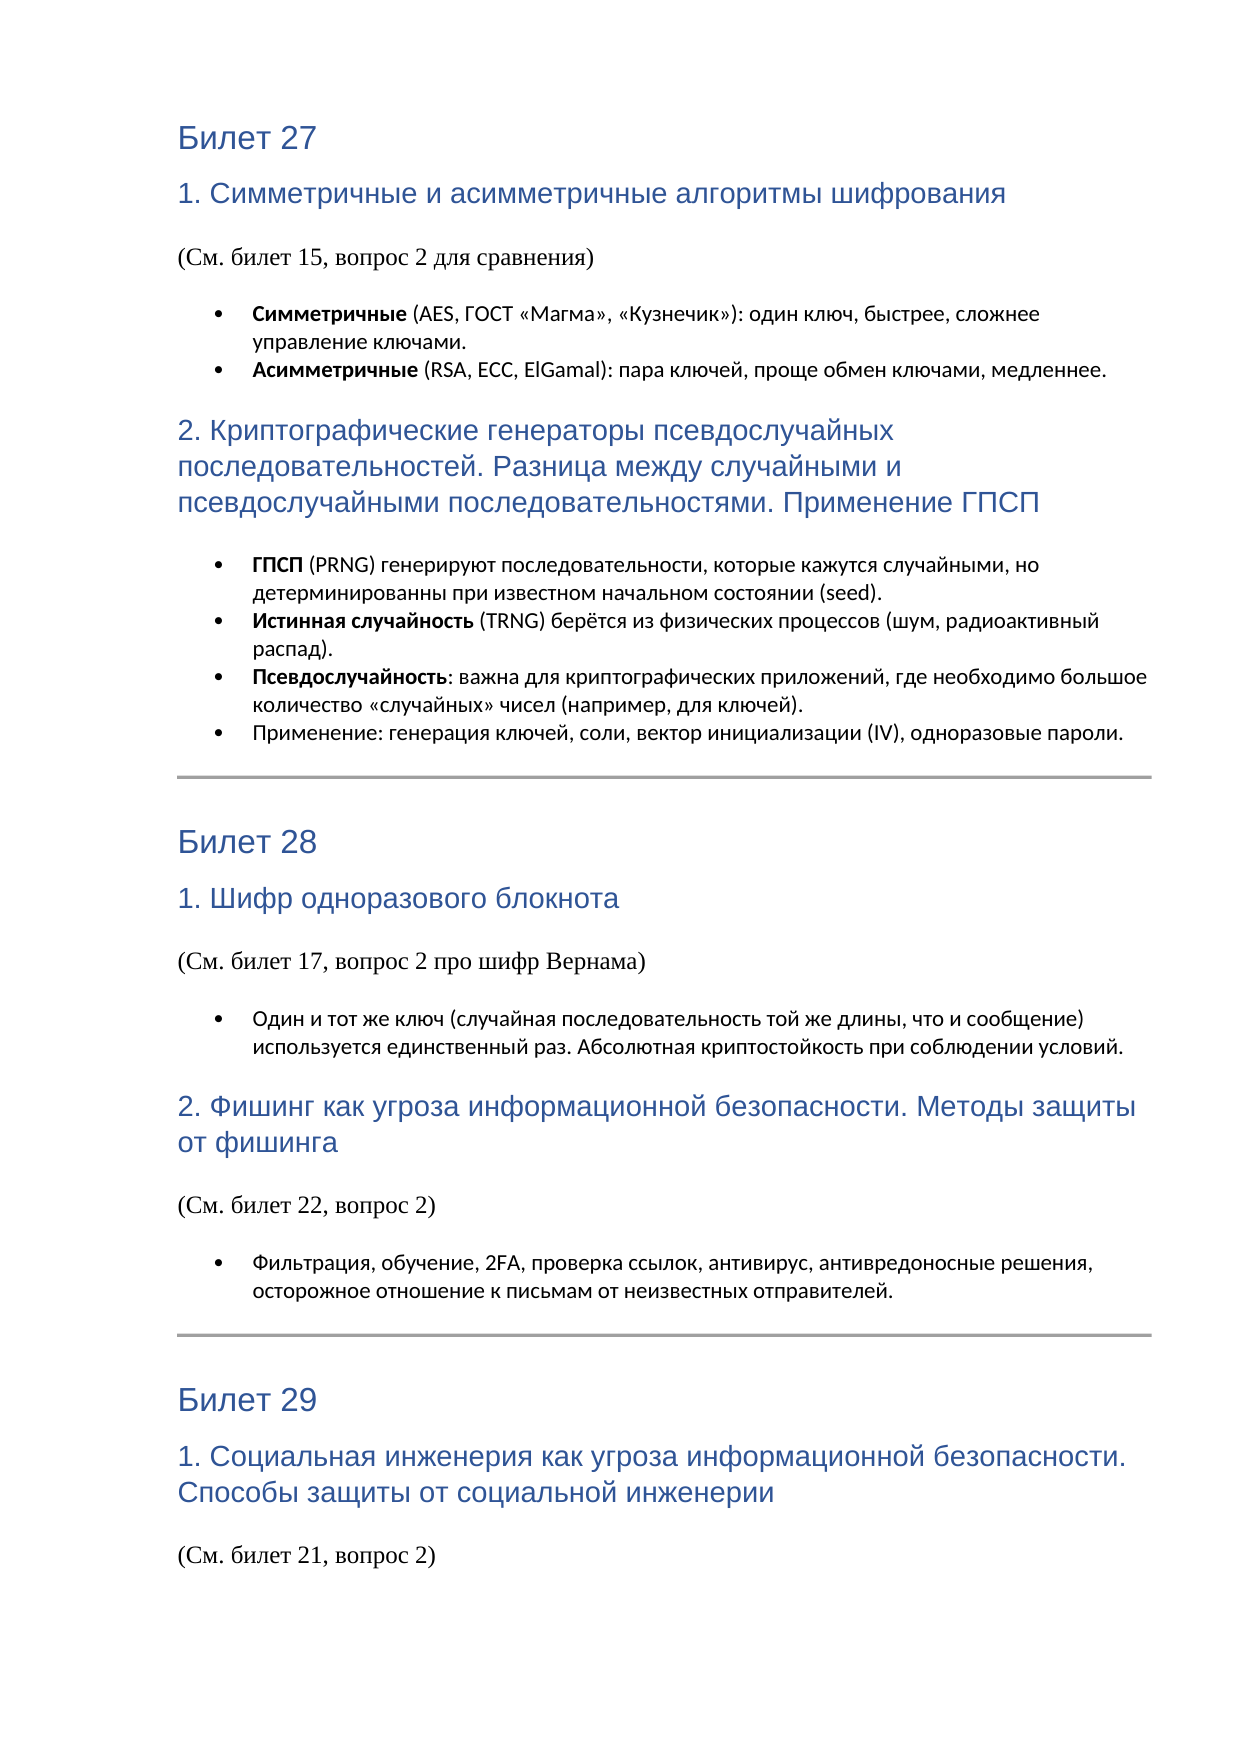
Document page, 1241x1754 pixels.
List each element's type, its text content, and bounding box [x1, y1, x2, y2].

list ГПСП (PRNG) генерируют последовательности, которые кажутся случайными, но детерминированны при известном начальном состоянии (seed). [215, 550, 1152, 606]
text (См. билет 17, вопрос 2 про шифр Вернама) [177, 946, 1152, 975]
list Применение: генерация ключей, соли, вектор инициализации (IV), одноразовые пароли. [215, 718, 1152, 746]
subtitle Билет 28 [177, 822, 1152, 861]
subtitle 2. Фишинг как угроза информационной безопасности. Методы защиты от фишинга [177, 1089, 1152, 1159]
subtitle Билет 27 [177, 118, 1152, 157]
list Асимметричные (RSA, ECC, ElGamal): пара ключей, проще обмен ключами, медленнее. [215, 356, 1152, 383]
text (См. билет 15, вопрос 2 для сравнения) [177, 242, 1152, 270]
list Симметричные (AES, ГОСТ «Магма», «Кузнечик»): один ключ, быстрее, сложнее управление ключами. [215, 299, 1152, 356]
list Один и тот же ключ (случайная последовательность той же длины, что и сообщение) используется единственный раз. Абсолютная криптостойкость при соблюдении условий. [215, 1004, 1152, 1060]
subtitle 2. Криптографические генераторы псевдослучайных последовательностей. Разница между случайными и псевдослучайными последовательностями. Применение ГПСП [177, 413, 1152, 518]
subtitle 1. Симметричные и асимметричные алгоритмы шифрования [177, 176, 1152, 210]
text (См. билет 21, вопрос 2) [177, 1540, 1152, 1569]
subtitle 1. Шифр одноразового блокнота [177, 881, 1152, 914]
list Фильтрация, обучение, 2FA, проверка ссылок, антивирус, антивредоносные решения, осторожное отношение к письмам от неизвестных отправителей. [215, 1248, 1152, 1304]
list Псевдослучайность: важна для криптографических приложений, где необходимо большое количество «случайных» чисел (например, для ключей). [215, 662, 1152, 718]
list Истинная случайность (TRNG) берётся из физических процессов (шум, радиоактивный распад). [215, 606, 1152, 662]
subtitle Билет 29 [177, 1381, 1152, 1419]
subtitle 1. Социальная инженерия как угроза информационной безопасности. Способы защиты от социальной инженерии [177, 1439, 1152, 1508]
text (См. билет 22, вопрос 2) [177, 1191, 1152, 1219]
